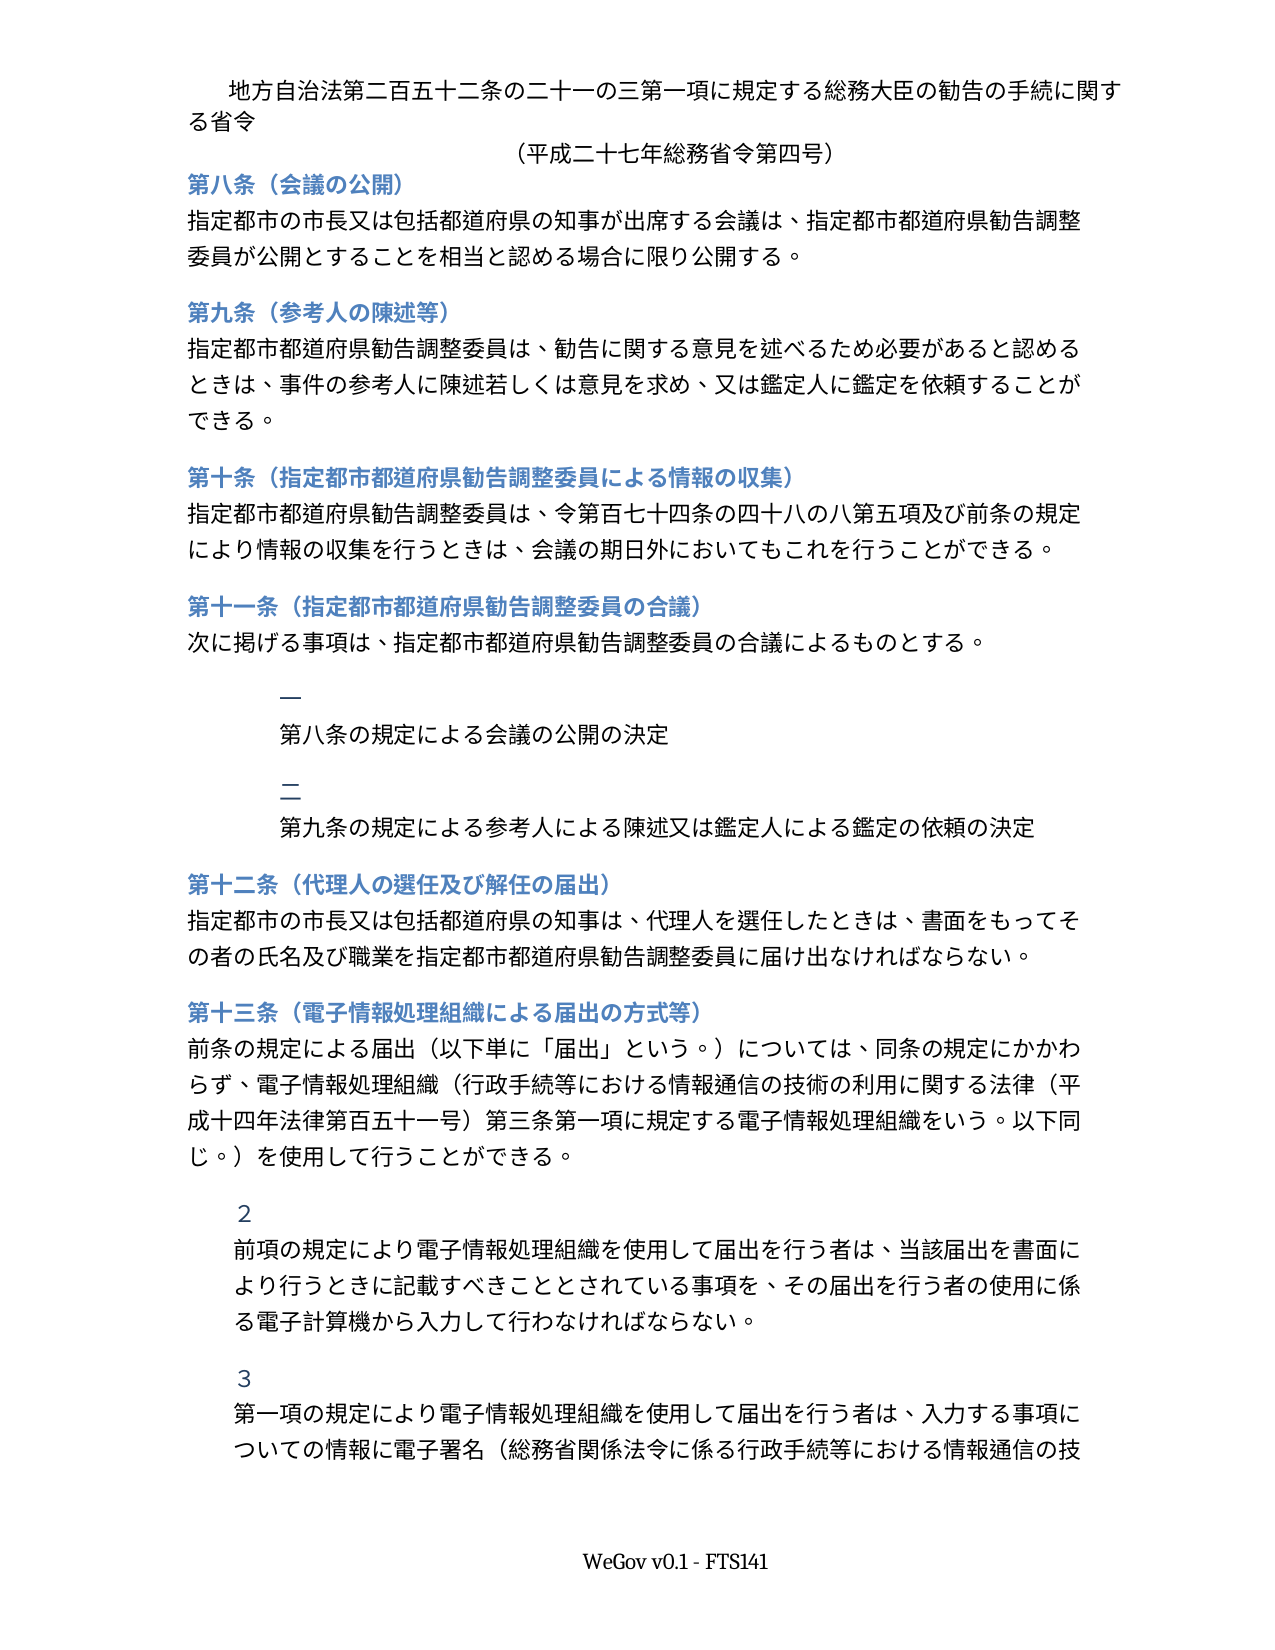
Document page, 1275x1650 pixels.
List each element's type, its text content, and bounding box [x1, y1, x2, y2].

text 指定都市の市長又は包括都道府県の知事は、代理人を選任したときは、書面をもってその者の氏名及び職業を指定都市都道府県勧告調整委員に届け出なければならない。 [187, 905, 1087, 972]
text 前条の規定による届出（以下単に「届出」という。）については、同条の規定にかかわらず、電子情報処理組織（行政手続等における情報通信の技術の利用に関する法律（平成十四年法律第百五十一号）第三条第一項に規定する電子情報処理組織をいう。以下同じ。）を使用して行うことができる。 [187, 1033, 1087, 1172]
subtitle 第九条（参考人の陳述等） [187, 297, 1087, 329]
text 前項の規定により電子情報処理組織を使用して届出を行う者は、当該届出を書面により行うときに記載すべきこととされている事項を、その届出を行う者の使用に係る電子計算機から入力して行わなければならない。 [233, 1234, 1087, 1337]
text 指定都市都道府県勧告調整委員は、令第百七十四条の四十八の八第五項及び前条の規定により情報の収集を行うときは、会議の期日外においてもこれを行うことができる。 [187, 498, 1087, 565]
subtitle ３ [233, 1362, 1087, 1394]
text 第九条の規定による参考人による陳述又は鑑定人による鑑定の依頼の決定 [279, 812, 1087, 843]
subtitle 第十条（指定都市都道府県勧告調整委員による情報の収集） [187, 462, 1087, 493]
subtitle 第十二条（代理人の選任及び解任の届出） [187, 869, 1087, 900]
subtitle 第十三条（電子情報処理組織による届出の方式等） [187, 997, 1087, 1029]
text 指定都市都道府県勧告調整委員は、勧告に関する意見を述べるため必要があると認めるときは、事件の参考人に陳述若しくは意見を求め、又は鑑定人に鑑定を依頼することができる。 [187, 333, 1087, 436]
subtitle ２ [233, 1198, 1087, 1229]
text 指定都市の市長又は包括都道府県の知事が出席する会議は、指定都市都道府県勧告調整委員が公開とすることを相当と認める場合に限り公開する。 [187, 205, 1087, 272]
subtitle 第八条（会議の公開） [187, 169, 1087, 200]
subtitle 二 [279, 776, 1087, 807]
subtitle 一 [279, 683, 1087, 714]
subtitle 第十一条（指定都市都道府県勧告調整委員の合議） [187, 591, 1087, 622]
text 次に掲げる事項は、指定都市都道府県勧告調整委員の合議によるものとする。 [187, 627, 1087, 658]
text 第八条の規定による会議の公開の決定 [279, 719, 1087, 751]
